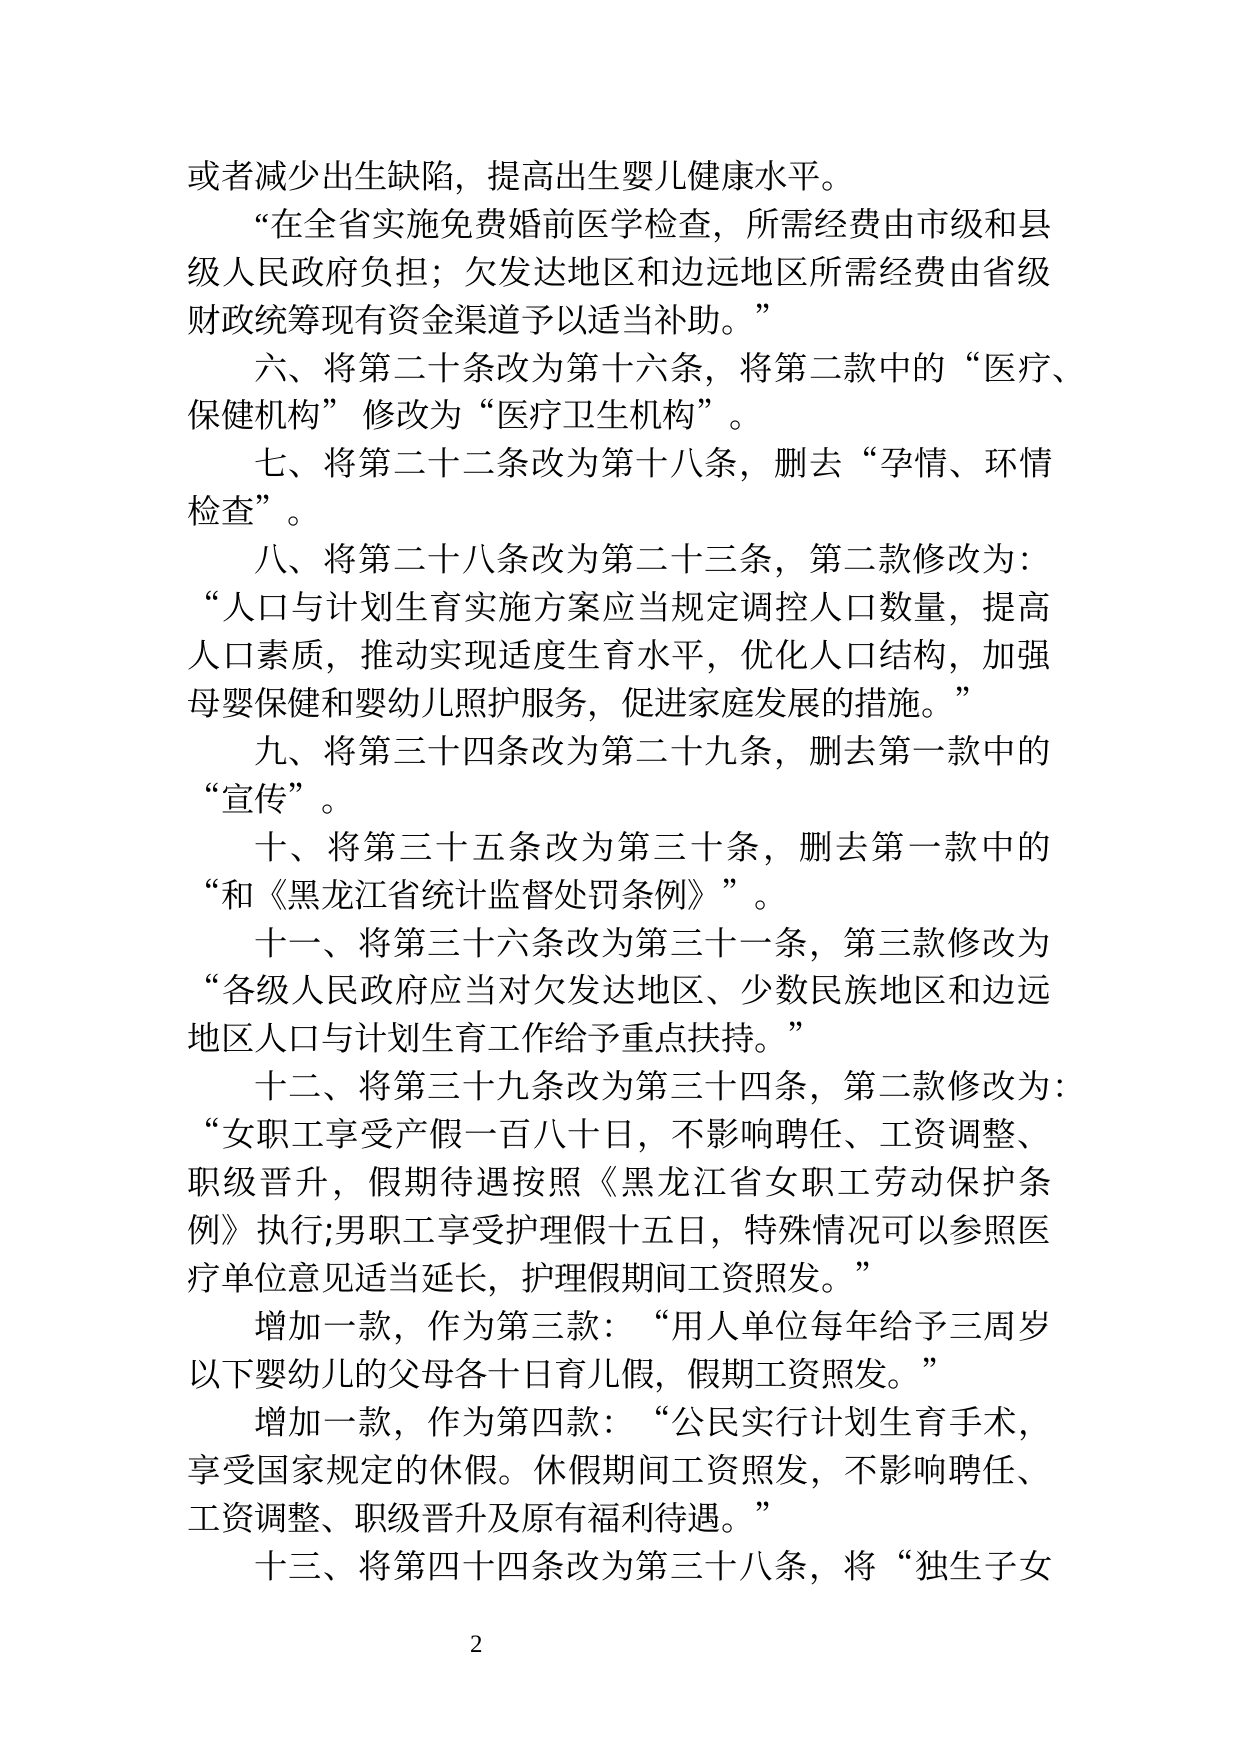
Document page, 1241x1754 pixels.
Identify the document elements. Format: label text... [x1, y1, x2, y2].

text 十二、将第三十九条改为第三十四条，第二款修改为：“女职工享受产假一百八十日，不影响聘任、工资调整、职级晋升，假期待遇按照《黑龙江省女职工劳动保护条例》执行;男职工享受护理假十五日，特殊情况可以参照医疗单位意见适当延长，护理假期间工资照发。” [187, 1060, 1053, 1300]
text 九、将第三十四条改为第二十九条，删去第一款中的“宣传”。 [187, 725, 1053, 821]
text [187, 1540, 1053, 1588]
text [187, 150, 1053, 198]
text 增加一款，作为第三款：“用人单位每年给予三周岁以下婴幼儿的父母各十日育儿假，假期工资照发。” [187, 1300, 1053, 1396]
text 十一、将第三十六条改为第三十一条，第三款修改为“各级人民政府应当对欠发达地区、少数民族地区和边远地区人口与计划生育工作给予重点扶持。” [187, 917, 1053, 1060]
text 增加一款，作为第四款：“公民实行计划生育手术，享受国家规定的休假。休假期间工资照发，不影响聘任、工资调整、职级晋升及原有福利待遇。” [187, 1396, 1053, 1540]
text 七、将第二十二条改为第十八条，删去“孕情、环情检查”。 [187, 437, 1053, 533]
text 十、将第三十五条改为第三十条，删去第一款中的“和《黑龙江省统计监督处罚条例》”。 [187, 821, 1053, 917]
text 六、将第二十条改为第十六条，将第二款中的“医疗、保健机构” 修改为“医疗卫生机构”。 [187, 342, 1053, 437]
text 八、将第二十八条改为第二十三条，第二款修改为：“人口与计划生育实施方案应当规定调控人口数量，提高人口素质，推动实现适度生育水平，优化人口结构，加强母婴保健和婴幼儿照护服务，促进家庭发展的措施。” [187, 533, 1053, 725]
text “在全省实施免费婚前医学检查，所需经费由市级和县级人民政府负担；欠发达地区和边远地区所需经费由省级财政统筹现有资金渠道予以适当补助。” [187, 198, 1053, 342]
